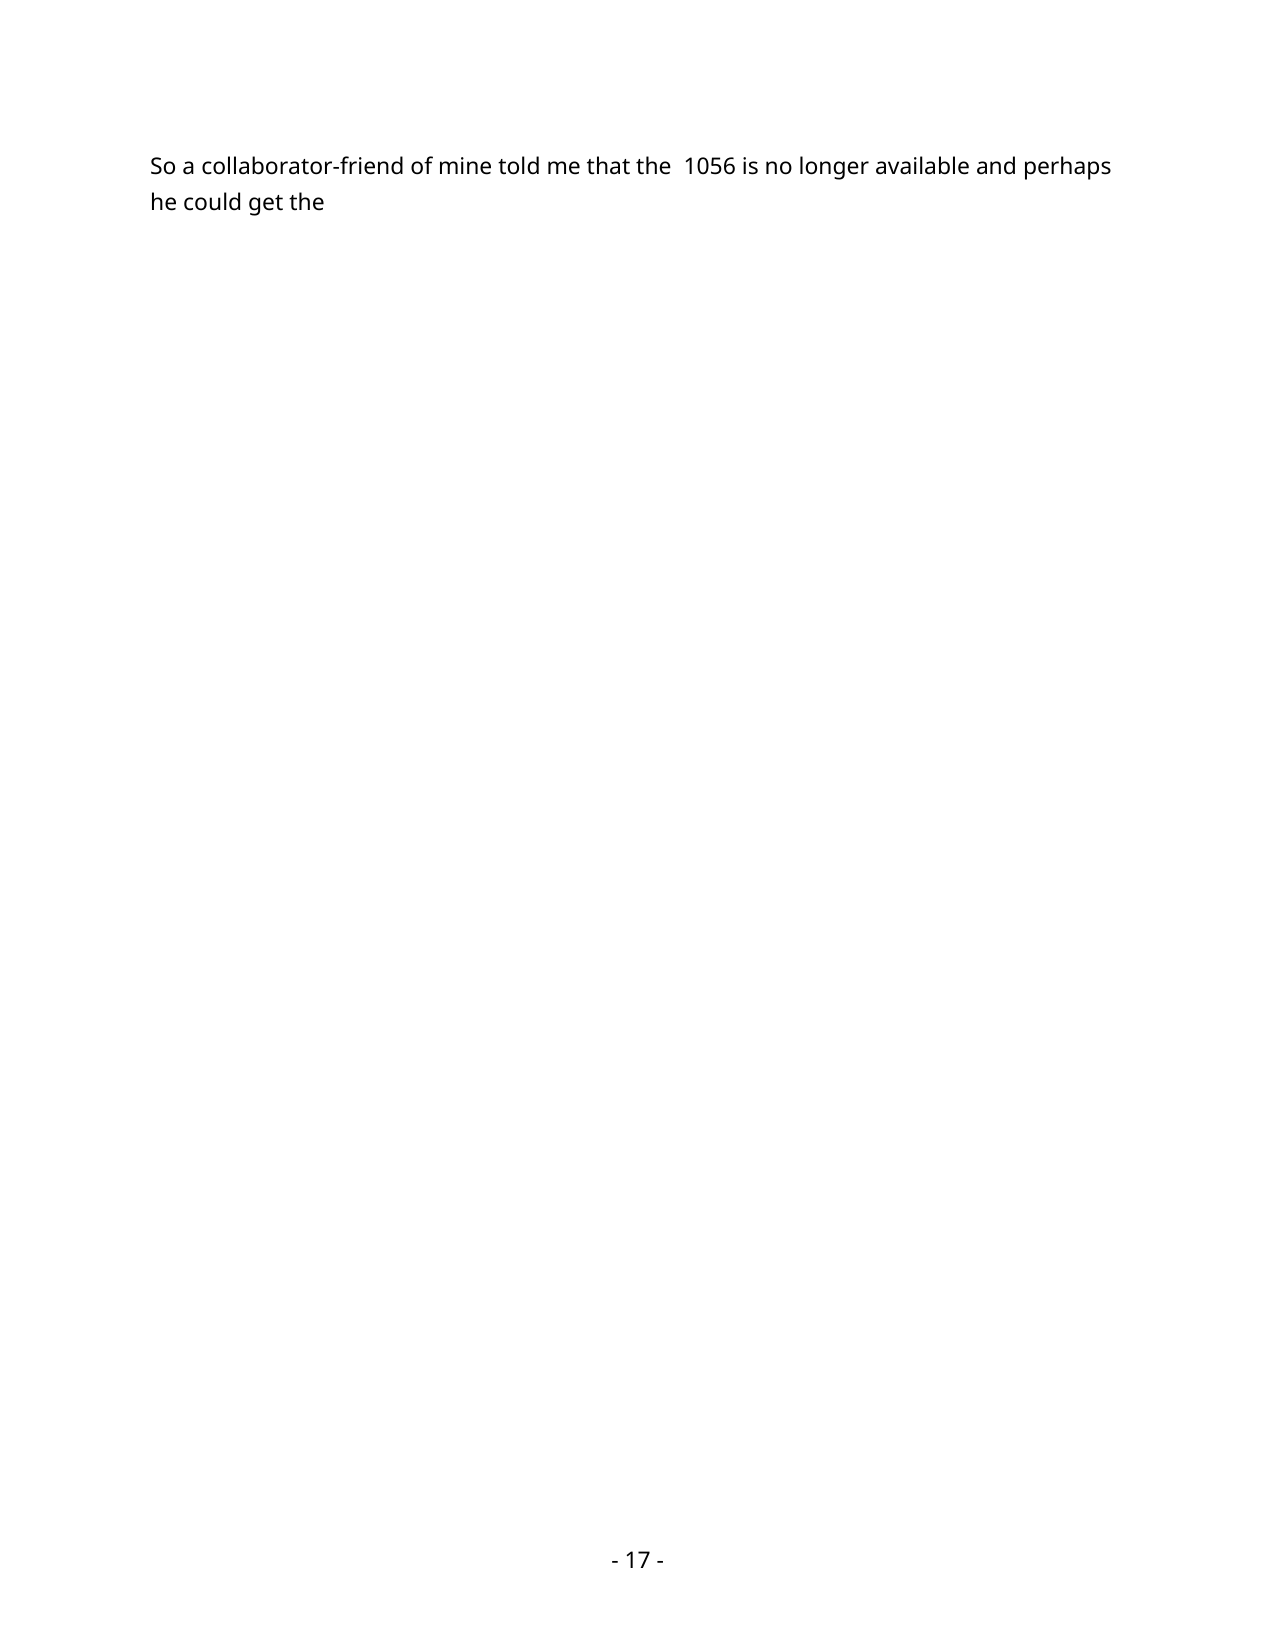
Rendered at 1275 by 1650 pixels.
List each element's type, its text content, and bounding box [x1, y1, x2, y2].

text So a collaborator-friend of mine told me that the 1056 is no longer available and perhaps he could get the [150, 150, 1125, 217]
